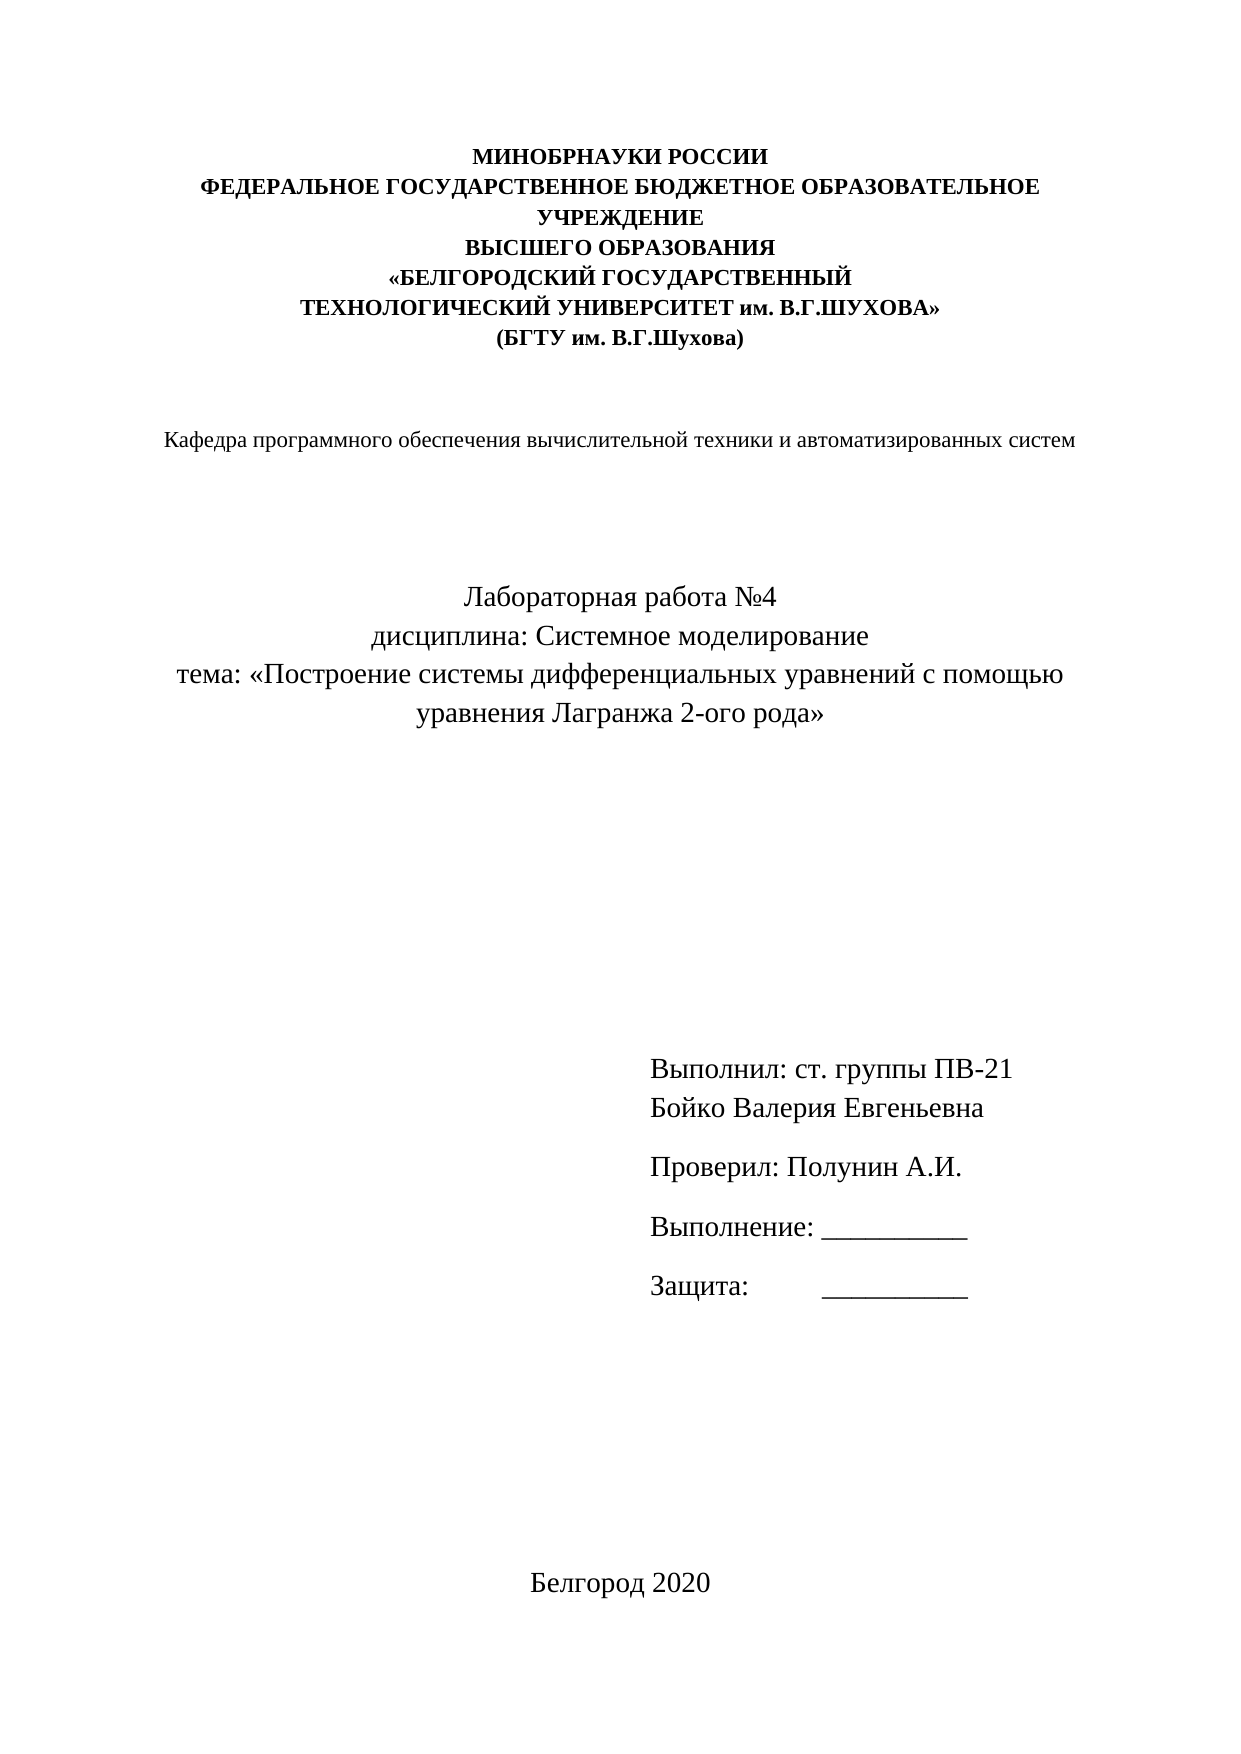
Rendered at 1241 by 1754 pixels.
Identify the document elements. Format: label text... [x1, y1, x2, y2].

text Выполнил: ст. группы ПВ-21 Бойко Валерия Евгеньевна [650, 1051, 1122, 1123]
text Защита: __________ [650, 1268, 1122, 1302]
text Белгород 2020 [118, 1565, 1122, 1598]
text Лабораторная работа №4 дисциплина: Системное моделирование тема: «Построение системы дифференциальных уравнений с помощью уравнения Лагранжа 2-ого рода» [118, 579, 1122, 729]
text Проверил: Полунин А.И. [650, 1149, 1122, 1183]
text МИНОБРНАУКИ РОССИИ ФЕДЕРАЛЬНОЕ ГОСУДАРСТВЕННОЕ БЮДЖЕТНОЕ ОБРАЗОВАТЕЛЬНОЕ УЧРЕЖДЕНИЕ ВЫСШЕГО ОБРАЗОВАНИЯ «БЕЛГОРОДСКИЙ ГОСУДАРСТВЕННЫЙ ТЕХНОЛОГИЧЕСКИЙ УНИВЕРСИТЕТ им. В.Г.ШУХОВА» (БГТУ им. В.Г.Шухова) [118, 143, 1122, 351]
text Выполнение: __________ [650, 1209, 1122, 1242]
text Кафедра программного обеспечения вычислительной техники и автоматизированных систем [118, 426, 1122, 453]
